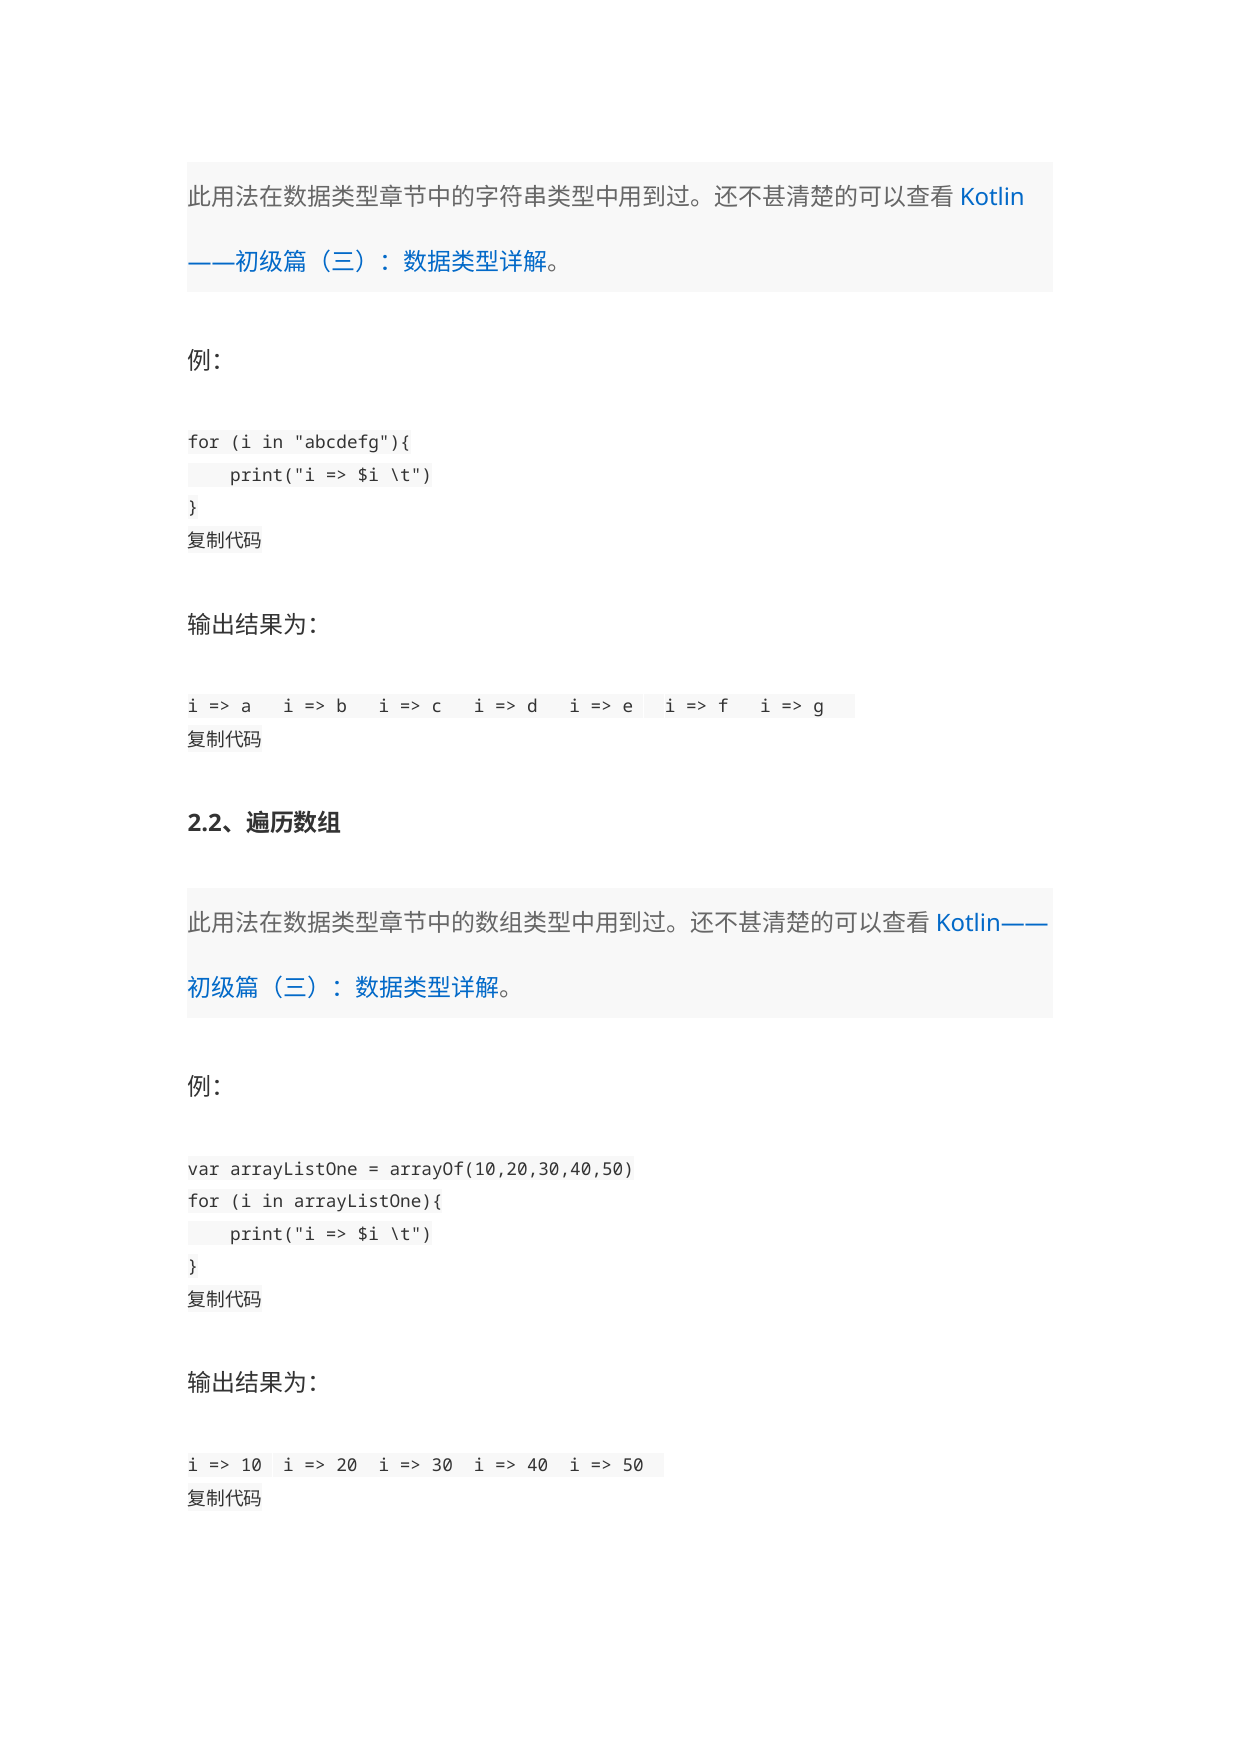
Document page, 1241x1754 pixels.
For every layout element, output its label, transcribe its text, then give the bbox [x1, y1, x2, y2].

text print("i => $i \t") [187, 1217, 1053, 1249]
text i => a i => b i => c i => d i => e i => f i => g [187, 689, 1053, 722]
text 例： [187, 326, 1053, 391]
text 输出结果为： [187, 590, 1053, 655]
text for (i in arrayListOne){ [187, 1184, 1053, 1217]
text 复制代码 [187, 1481, 1053, 1513]
text var arrayListOne = arrayOf(10,20,30,40,50) [187, 1152, 1053, 1184]
text 复制代码 [187, 1282, 1053, 1314]
text 此用法在数据类型章节中的字符串类型中用到过。还不甚清楚的可以查看 Kotlin——初级篇（三）：数据类型详解。 [187, 162, 1053, 292]
text 复制代码 [187, 523, 1053, 556]
text } [187, 491, 1053, 523]
text i => 10 i => 20 i => 30 i => 40 i => 50 [187, 1448, 1053, 1481]
text 复制代码 [187, 722, 1053, 754]
text print("i => $i \t") [187, 458, 1053, 491]
text 输出结果为： [187, 1349, 1053, 1414]
text 此用法在数据类型章节中的数组类型中用到过。还不甚清楚的可以查看 Kotlin——初级篇（三）：数据类型详解。 [187, 888, 1053, 1018]
text } [187, 1249, 1053, 1282]
text 2.2、遍历数组 [187, 789, 1053, 854]
text for (i in "abcdefg"){ [187, 426, 1053, 458]
text 例： [187, 1053, 1053, 1118]
